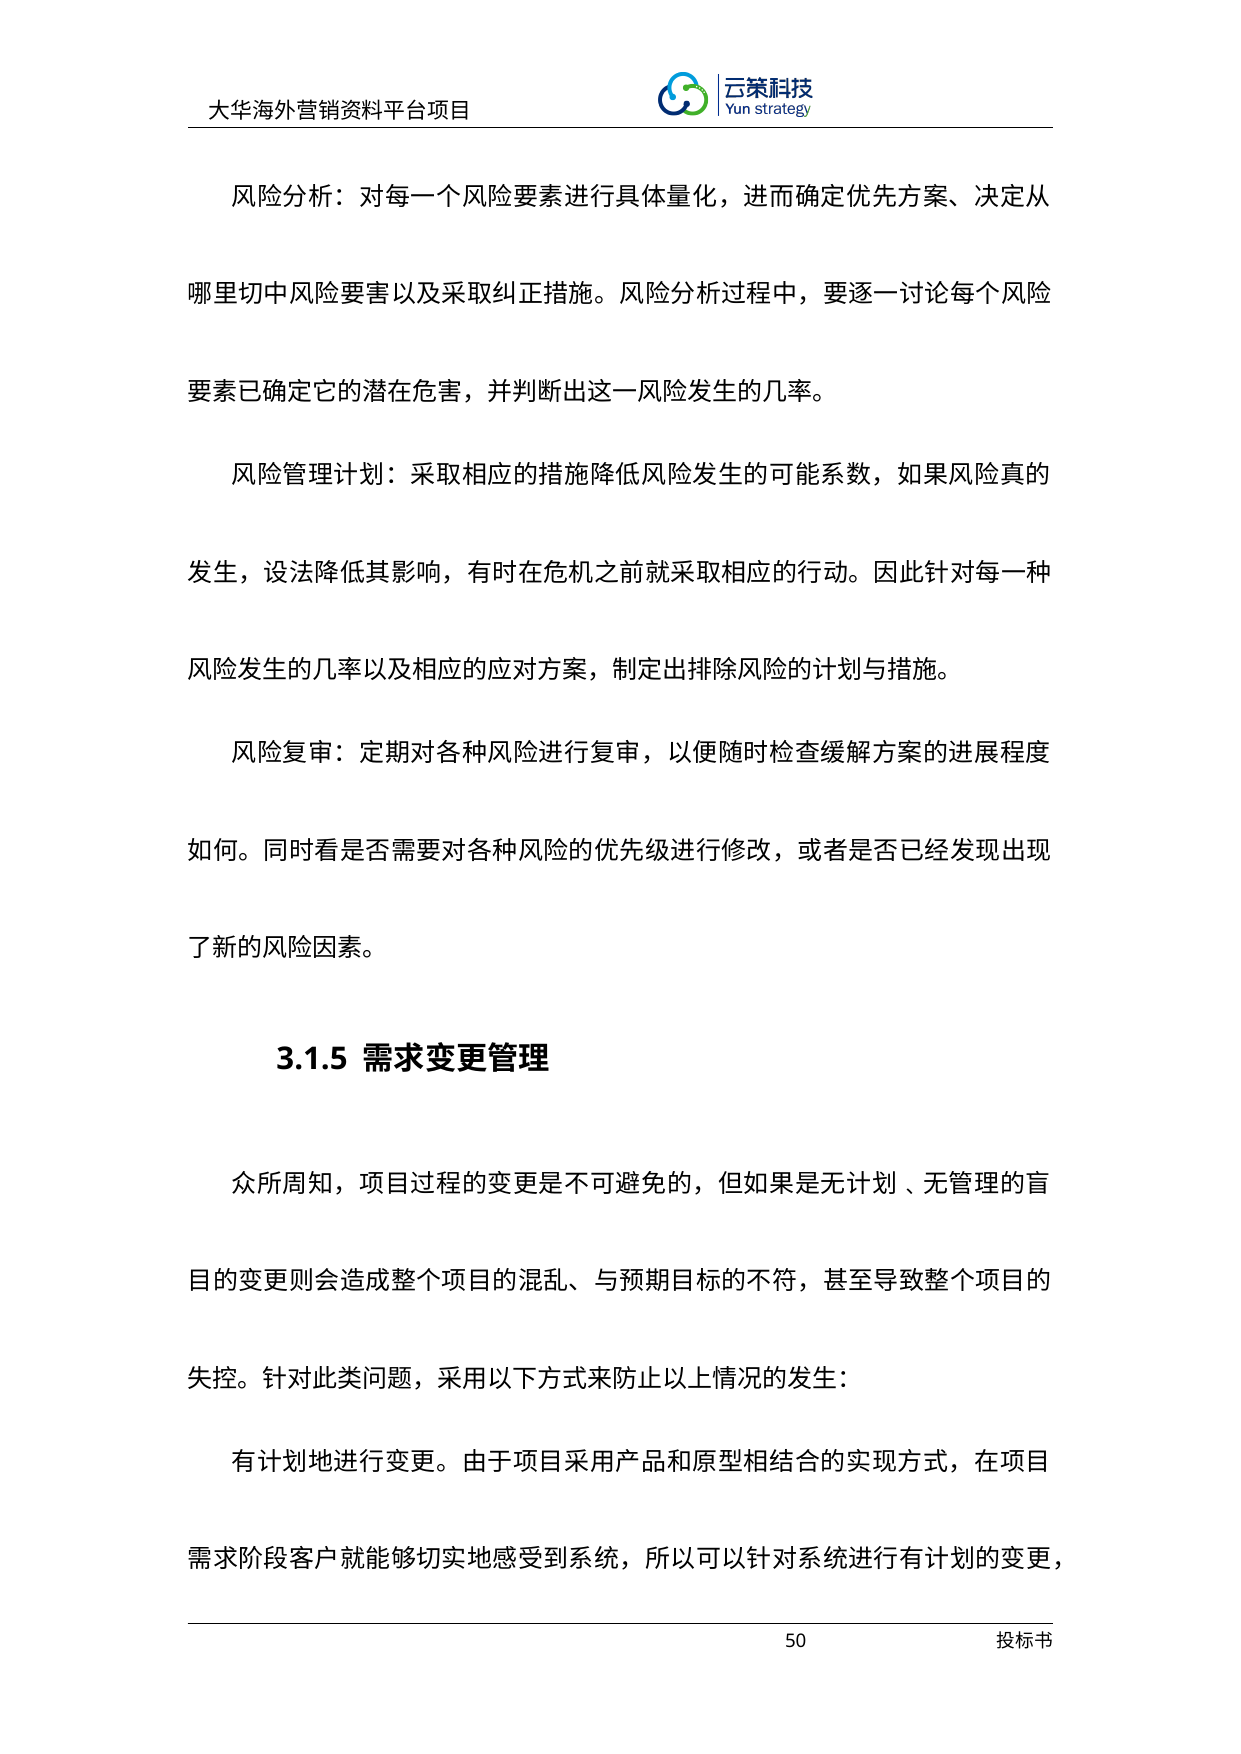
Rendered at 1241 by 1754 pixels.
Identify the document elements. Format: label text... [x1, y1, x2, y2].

list 需求变更管理 [276, 1023, 1053, 1088]
picture [643, 59, 831, 119]
text 风险复审：定期对各种风险进行复审，以便随时检查缓解方案的进展程度如何。同时看是否需要对各种风险的优先级进行修改，或者是否已经发现出现了新的风险因素。 [187, 718, 1053, 978]
text 风险分析：对每一个风险要素进行具体量化，进而确定优先方案、决定从哪里切中风险要害以及采取纠正措施。风险分析过程中，要逐一讨论每个风险要素已确定它的潜在危害，并判断出这一风险发生的几率。 [187, 162, 1053, 422]
text 风险管理计划：采取相应的措施降低风险发生的可能系数，如果风险真的发生，设法降低其影响，有时在危机之前就采取相应的行动。因此针对每一种风险发生的几率以及相应的应对方案，制定出排除风险的计划与措施。 [187, 440, 1053, 700]
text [187, 1427, 1053, 1589]
text 众所周知，项目过程的变更是不可避免的，但如果是无计划﹑无管理的盲目的变更则会造成整个项目的混乱、与预期目标的不符，甚至导致整个项目的失控。针对此类问题，采用以下方式来防止以上情况的发生： [187, 1149, 1053, 1409]
